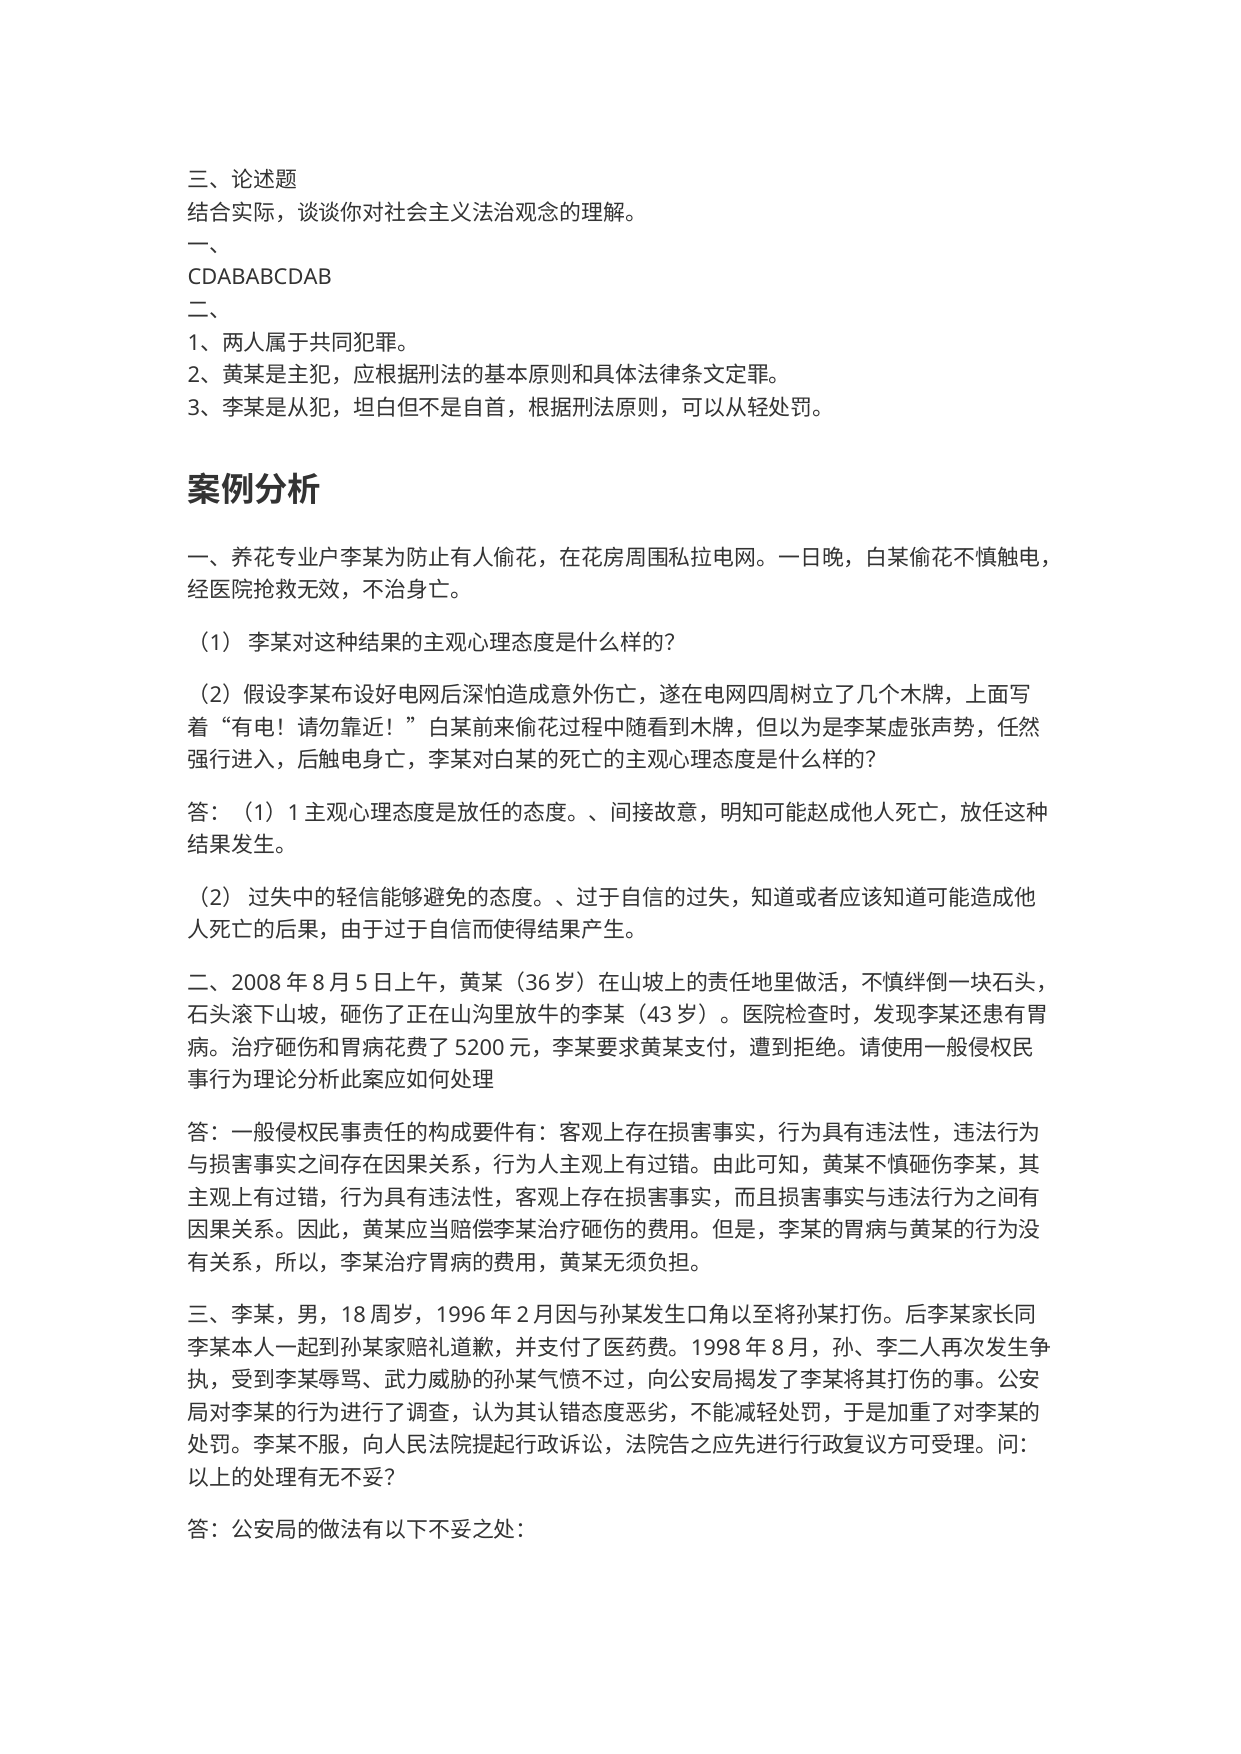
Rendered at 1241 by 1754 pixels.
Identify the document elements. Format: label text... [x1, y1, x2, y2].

text （1） 李某对这种结果的主观心理态度是什么样的？ [187, 624, 1053, 657]
text 答：公安局的做法有以下不妥之处： [187, 1512, 1053, 1544]
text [187, 162, 1053, 454]
text 一、养花专业户李某为防止有人偷花，在花房周围私拉电网。一日晚，白某偷花不慎触电，经医院抢救无效，不治身亡。 [187, 539, 1053, 604]
text 三、李某，男，18周岁，1996年2月因与孙某发生口角以至将孙某打伤。后李某家长同李某本人一起到孙某家赔礼道歉，并支付了医药费。1998年8月，孙、李二人再次发生争执，受到李某辱骂、武力威胁的孙某气愤不过，向公安局揭发了李某将其打伤的事。公安局对李某的行为进行了调查，认为其认错态度恶劣，不能减轻处罚，于是加重了对李某的处罚。李某不服，向人民法院提起行政诉讼，法院告之应先进行行政复议方可受理。问：以上的处理有无不妥？ [187, 1297, 1053, 1492]
text 答：（1）1主观心理态度是放任的态度。、间接故意，明知可能赵成他人死亡，放任这种结果发生。 [187, 794, 1053, 859]
text 案例分析 [187, 454, 1053, 519]
text （2） 过失中的轻信能够避免的态度。、过于自信的过失，知道或者应该知道可能造成他人死亡的后果，由于过于自信而使得结果产生。 [187, 879, 1053, 944]
text 二、2008年8月5日上午，黄某（36岁）在山坡上的责任地里做活，不慎绊倒一块石头，石头滚下山坡，砸伤了正在山沟里放牛的李某（43岁）。医院检查时，发现李某还患有胃病。治疗砸伤和胃病花费了5200元，李某要求黄某支付，遭到拒绝。请使用一般侵权民事行为理论分析此案应如何处理 [187, 964, 1053, 1094]
text 答：一般侵权民事责任的构成要件有：客观上存在损害事实，行为具有违法性，违法行为与损害事实之间存在因果关系，行为人主观上有过错。由此可知，黄某不慎砸伤李某，其主观上有过错，行为具有违法性，客观上存在损害事实，而且损害事实与违法行为之间有因果关系。因此，黄某应当赔偿李某治疗砸伤的费用。但是，李某的胃病与黄某的行为没有关系，所以，李某治疗胃病的费用，黄某无须负担。 [187, 1114, 1053, 1277]
text （2）假设李某布设好电网后深怕造成意外伤亡，遂在电网四周树立了几个木牌，上面写着“有电！请勿靠近！”白某前来偷花过程中随看到木牌，但以为是李某虚张声势，任然强行进入，后触电身亡，李某对白某的死亡的主观心理态度是什么样的？ [187, 677, 1053, 774]
